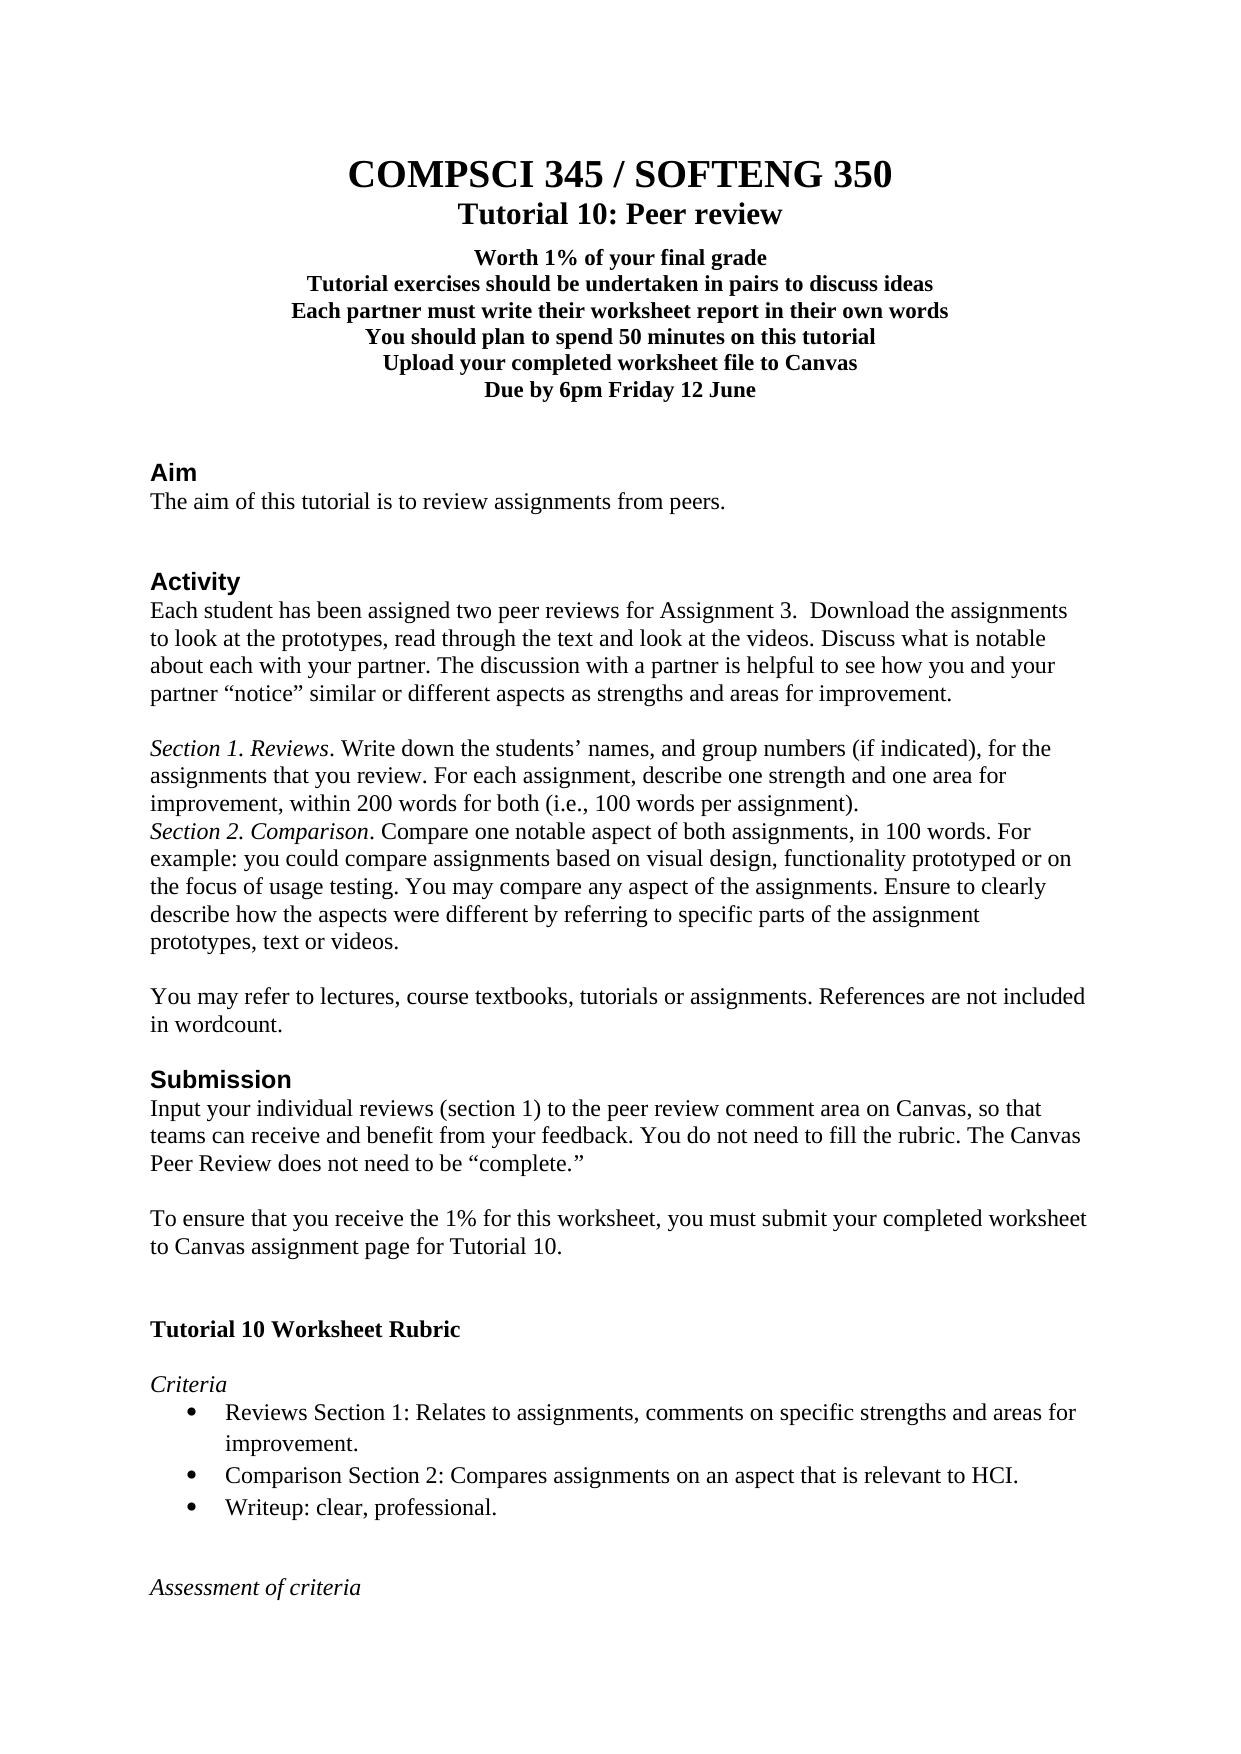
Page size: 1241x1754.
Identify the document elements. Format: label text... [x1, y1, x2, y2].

text Input your individual reviews (section 1) to the peer review comment area on Canvas, so that teams can receive and benefit from your feedback. You do not need to fill the rubric. The Canvas Peer Review does not need to be “complete.” [150, 1094, 1090, 1177]
text Criteria [150, 1370, 1090, 1398]
text COMPSCI 345 / SOFTENG 350 [150, 150, 1090, 196]
list Reviews Section 1: Relates to assignments, comments on specific strengths and areas for improvement. [187, 1398, 1090, 1457]
text Upload your completed worksheet file to Canvas [150, 349, 1090, 376]
text Section 1. Reviews. Write down the students’ names, and group numbers (if indicated), for the assignments that you review. For each assignment, describe one strength and one area for improvement, within 200 words for both (i.e., 100 words per assignment). [150, 734, 1090, 817]
text Activity [150, 567, 1090, 596]
text Worth 1% of your final grade [150, 244, 1090, 270]
text Each student has been assigned two peer reviews for Assignment 3. Download the assignments to look at the prototypes, read through the text and look at the videos. Discuss what is notable about each with your partner. The discussion with a partner is helpful to see how you and your partner “notice” similar or different aspects as strengths and areas for improvement. [150, 596, 1090, 706]
text The aim of this tutorial is to review assignments from peers. [150, 487, 1090, 514]
text Assessment of criteria [150, 1573, 1090, 1600]
text Each partner must write their worksheet report in their own words [150, 297, 1090, 323]
text Aim [150, 458, 1090, 487]
text To ensure that you receive the 1% for this worksheet, you must submit your completed worksheet to Canvas assignment page for Tutorial 10. [150, 1204, 1090, 1259]
text Tutorial 10: Peer review [150, 196, 1090, 231]
text Submission [150, 1065, 1090, 1094]
list Comparison Section 2: Compares assignments on an aspect that is relevant to HCI. [187, 1461, 1090, 1488]
text You should plan to spend 50 minutes on this tutorial [150, 323, 1090, 349]
text Due by 6pm Friday 12 June [150, 376, 1090, 402]
text Tutorial exercises should be undertaken in pairs to discuss ideas [150, 270, 1090, 297]
text Section 2. Comparison. Compare one notable aspect of both assignments, in 100 words. For example: you could compare assignments based on visual design, functionality prototyped or on the focus of usage testing. You may compare any aspect of the assignments. Ensure to clearly describe how the aspects were different by referring to specific parts of the assignment prototypes, text or videos. [150, 817, 1090, 955]
text Tutorial 10 Worksheet Rubric [150, 1315, 1090, 1342]
list Writeup: clear, professional. [187, 1493, 1090, 1520]
text You may refer to lectures, course textbooks, tutorials or assignments. References are not included in wordcount. [150, 982, 1090, 1038]
